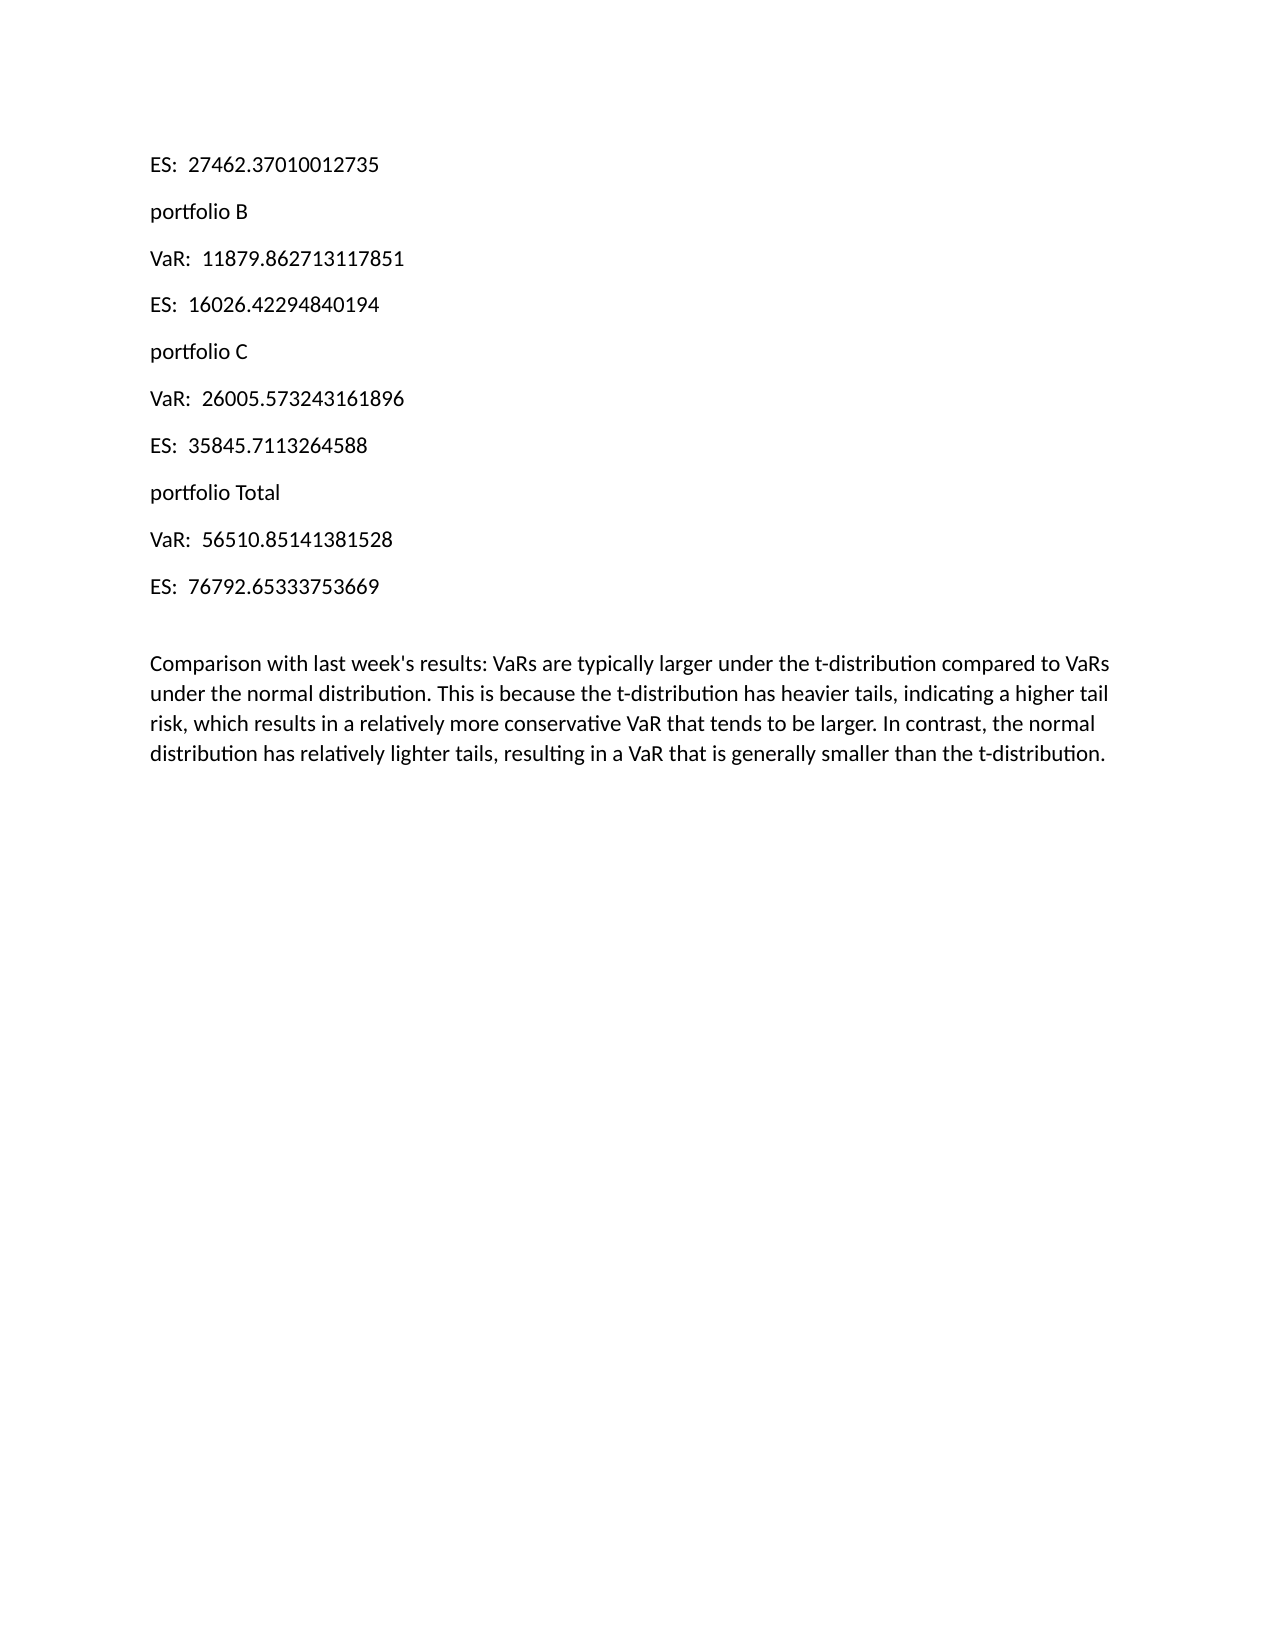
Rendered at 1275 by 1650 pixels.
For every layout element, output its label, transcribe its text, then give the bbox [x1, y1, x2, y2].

text Comparison with last week's results: VaRs are typically larger under the t-distribution compared to VaRs under the normal distribution. This is because the t-distribution has heavier tails, indicating a higher tail risk, which results in a relatively more conservative VaR that tends to be larger. In contrast, the normal distribution has relatively lighter tails, resulting in a VaR that is generally smaller than the t-distribution. [150, 619, 1125, 768]
text portfolio B [150, 197, 1125, 225]
text ES: 76792.65333753669 [150, 572, 1125, 600]
text portfolio C [150, 337, 1125, 366]
text VaR: 26005.573243161896 [150, 384, 1125, 412]
text portfolio Total [150, 478, 1125, 506]
text ES: 16026.42294840194 [150, 291, 1125, 319]
text VaR: 11879.862713117851 [150, 244, 1125, 272]
text ES: 27462.37010012735 [150, 150, 1125, 178]
text ES: 35845.7113264588 [150, 431, 1125, 459]
text VaR: 56510.85141381528 [150, 525, 1125, 553]
